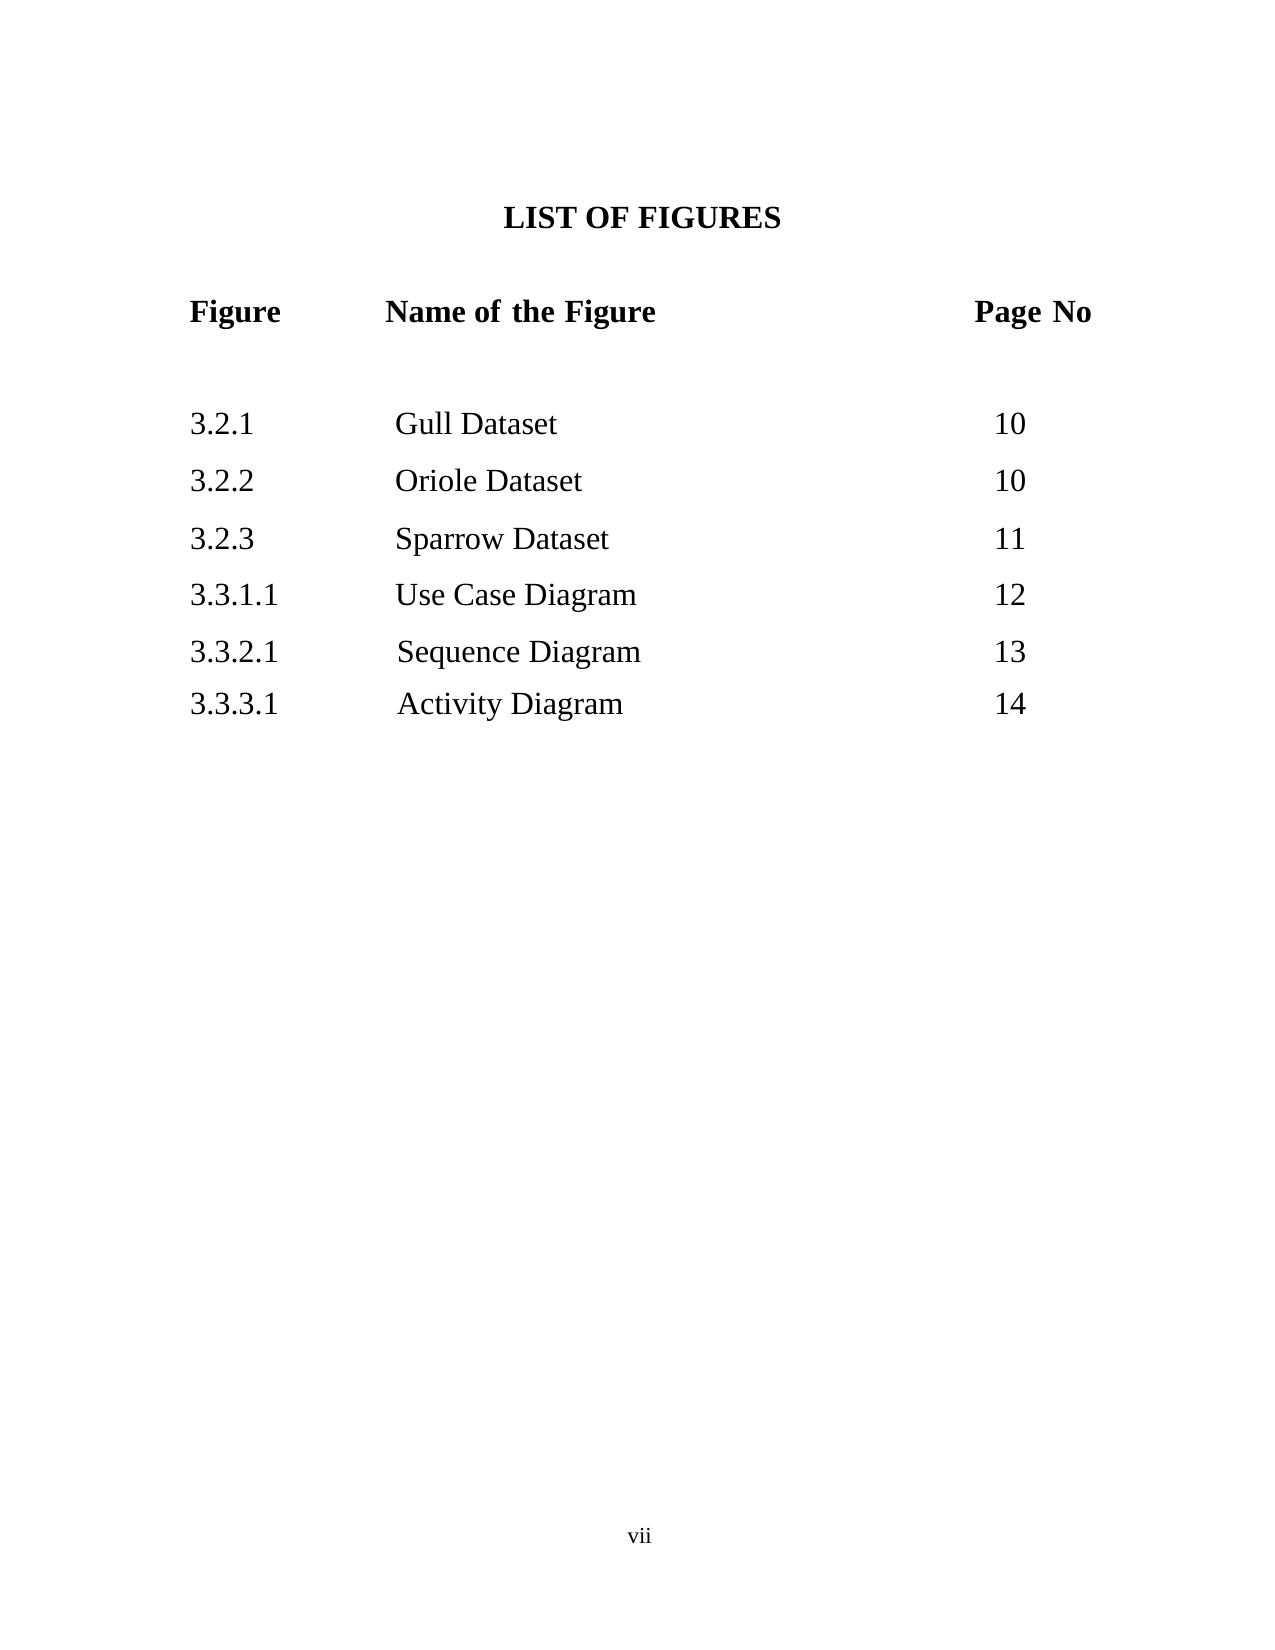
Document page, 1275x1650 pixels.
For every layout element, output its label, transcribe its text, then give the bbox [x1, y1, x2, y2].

table_cell 3.3.2.1 [169, 623, 337, 678]
table_cell 11 [818, 510, 1047, 567]
table_cell 3.2.3 [169, 510, 337, 567]
table_cell 10 [818, 453, 1047, 510]
table_cell 12 [818, 567, 1047, 623]
table_cell Oriole Dataset [337, 453, 817, 510]
table_cell 13 [818, 623, 1047, 678]
table_cell 3.3.3.1 [169, 678, 337, 723]
text Figure Name of the Figure Page No [129, 292, 1152, 329]
table_cell Activity Diagram [337, 678, 817, 723]
table_cell Use Case Diagram [337, 567, 817, 623]
table_header 10 [818, 406, 1047, 452]
table_cell 3.2.2 [169, 453, 337, 510]
table_header Gull Dataset [337, 406, 817, 452]
table_header 3.2.1 [169, 406, 337, 452]
table_cell Sparrow Dataset [337, 510, 817, 567]
table_cell Sequence Diagram [337, 623, 817, 678]
table_cell 3.3.1.1 [169, 567, 337, 623]
text LIST OF FIGURES [268, 198, 1016, 235]
table_cell 14 [818, 678, 1047, 723]
